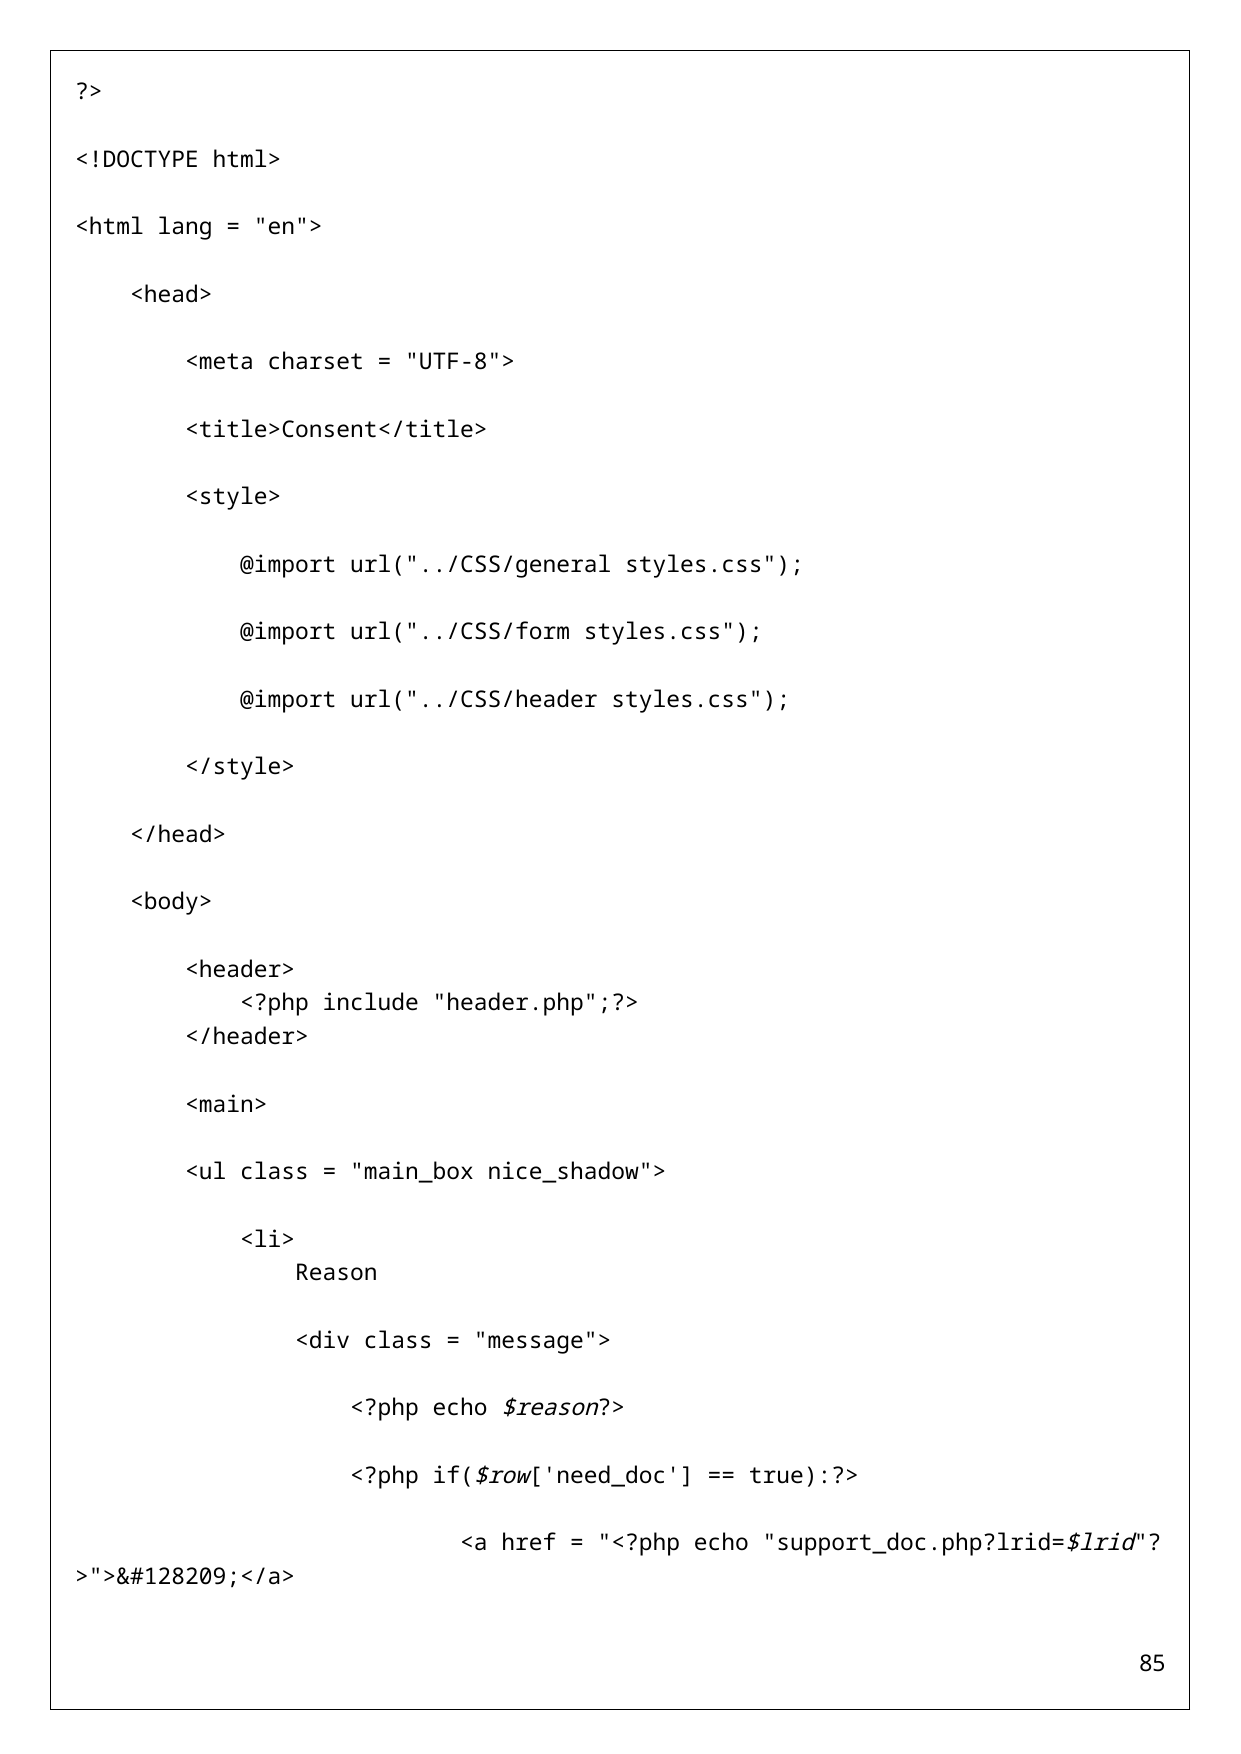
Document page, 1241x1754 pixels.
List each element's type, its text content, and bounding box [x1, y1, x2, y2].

text <title>Consent</title> [75, 412, 1165, 444]
text </style> [75, 750, 1165, 781]
text <div class = "message"> [75, 1324, 1165, 1355]
text <header> [75, 952, 1165, 984]
text <body> [75, 885, 1165, 916]
text <?php if($row['need_doc'] == true):?> [75, 1459, 1165, 1490]
text </header> [75, 1020, 1165, 1051]
text </head> [75, 817, 1165, 849]
text <main> [75, 1087, 1165, 1119]
text <html lang = "en"> [75, 210, 1165, 241]
text <style> [75, 480, 1165, 511]
text ?> [75, 75, 1165, 106]
text <?php include "header.php";?> [75, 986, 1165, 1017]
text <a href = "<?php echo "support_doc.php?lrid=$lrid"?>">&#128209;</a> [75, 1526, 1165, 1591]
text <!DOCTYPE html> [75, 142, 1165, 174]
text @import url("../CSS/general styles.css"); [75, 547, 1165, 579]
text <ul class = "main_box nice_shadow"> [75, 1155, 1165, 1186]
text <?php echo $reason?> [75, 1391, 1165, 1422]
text <head> [75, 277, 1165, 309]
text Reason [75, 1256, 1165, 1287]
text @import url("../CSS/form styles.css"); [75, 615, 1165, 646]
text <meta charset = "UTF-8"> [75, 345, 1165, 376]
text <li> [75, 1222, 1165, 1254]
text @import url("../CSS/header styles.css"); [75, 682, 1165, 714]
